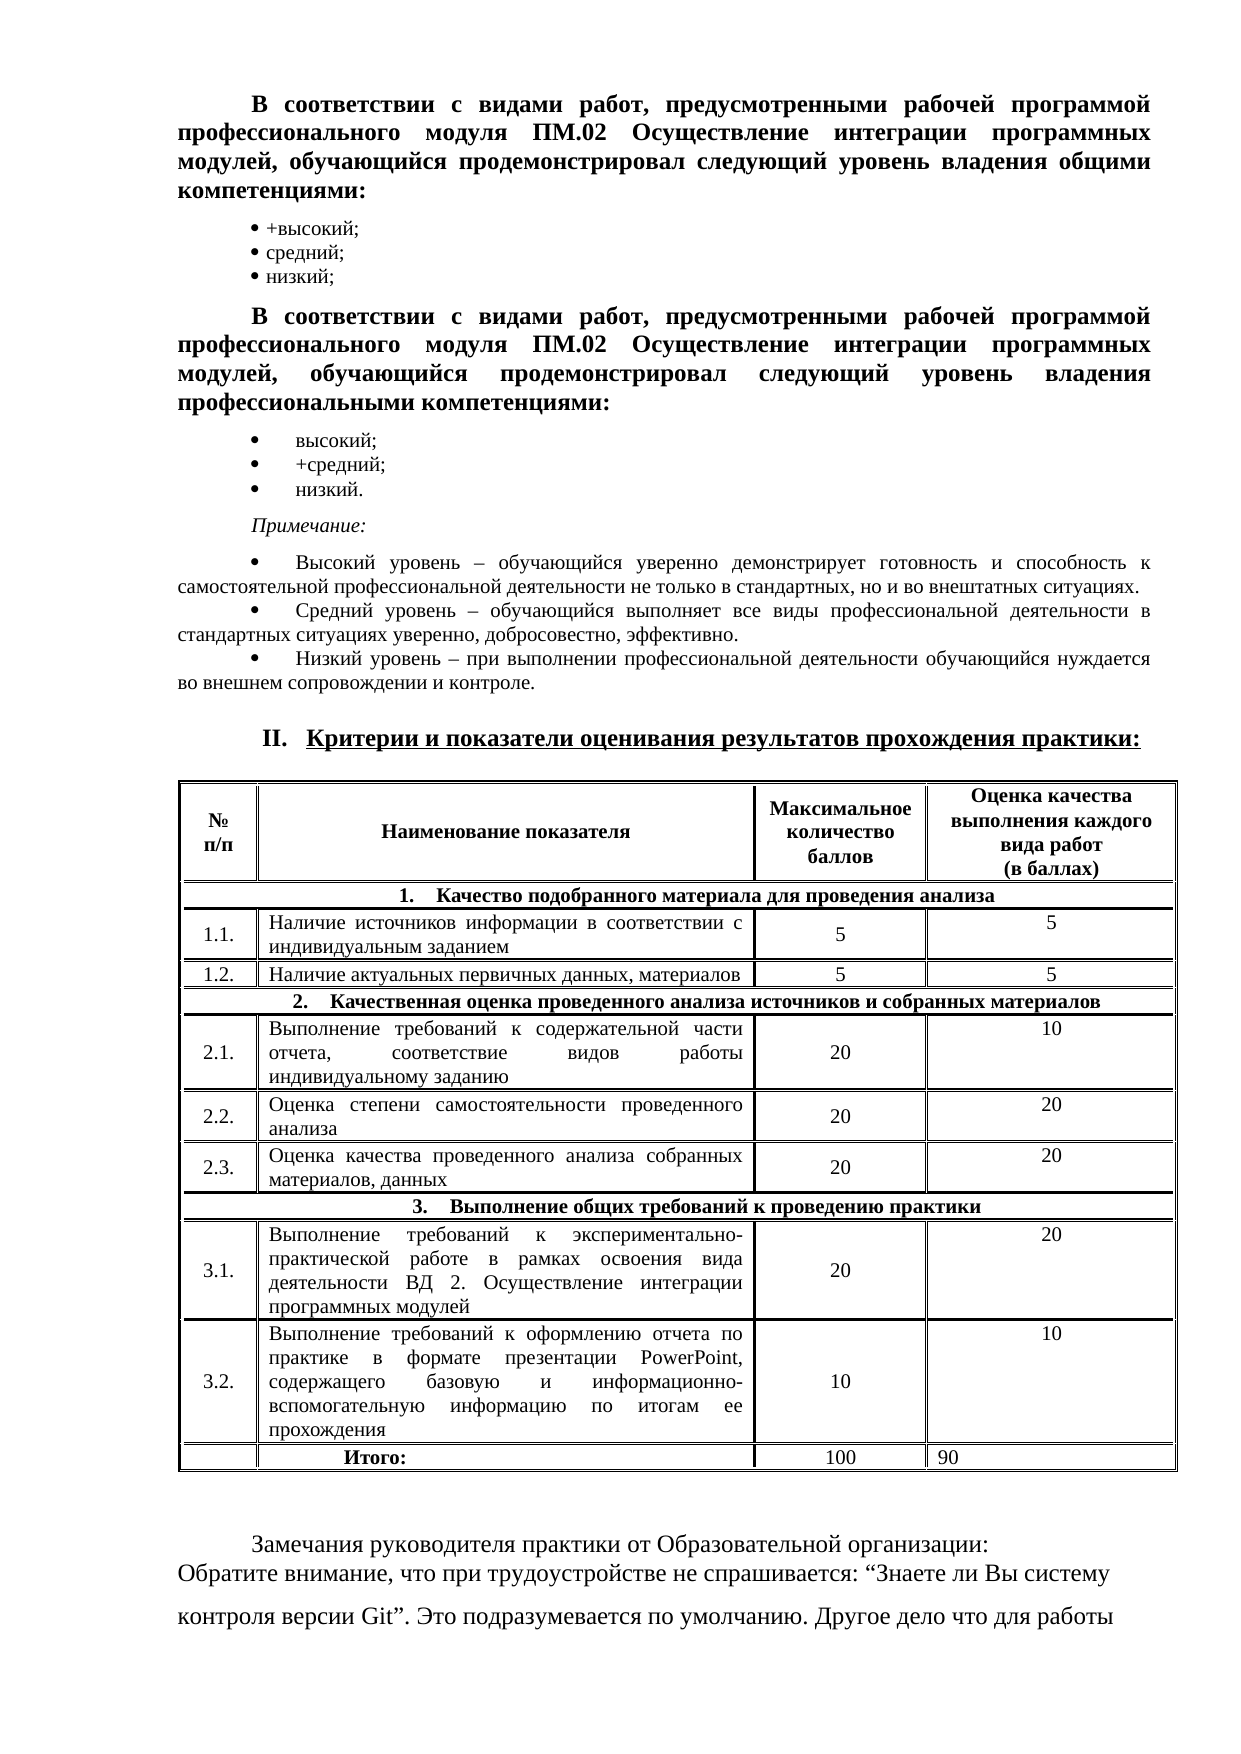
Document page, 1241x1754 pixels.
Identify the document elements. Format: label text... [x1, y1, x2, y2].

table_header Наименование показателя [258, 784, 754, 880]
table_header Оценка качества выполнения каждого вида работ (в баллах) [926, 784, 1175, 880]
list Средний уровень – обучающийся выполняет все виды профессиональной деятельности в стандартных ситуациях уверенно, добросовестно, эффективно. [177, 598, 1152, 646]
table_header № п/п [181, 784, 257, 880]
list Низкий уровень – при выполнении профессиональной деятельности обучающийся нуждается во внешнем сопровождении и контроле. [177, 646, 1152, 694]
table_cell Оценка степени самостоятельности проведенного анализа [259, 1092, 753, 1140]
table_cell 20 [926, 1140, 1176, 1191]
table_cell Качественная оценка проведенного анализа источников и собранных материалов [180, 986, 1176, 1013]
table_cell 5 [928, 907, 1175, 958]
list низкий. [221, 476, 1152, 501]
text В соответствии с видами работ, предусмотренными рабочей программой профессионального модуля ПМ.02 Осуществление интеграции программных модулей, обучающийся продемонстрировал следующий уровень владения профессиональными компетенциями: [177, 301, 1152, 416]
table_header Максимальное количество баллов [754, 784, 926, 880]
table_cell 5 [756, 962, 925, 986]
table_cell 90 [926, 1441, 1175, 1469]
list средний; [221, 240, 1152, 264]
table_cell Выполнение требований к оформлению отчета по практике в формате презентации PowerPoint, содержащего базовую и информационно-вспомогательную информацию по итогам ее прохождения [259, 1321, 753, 1441]
table_cell 2.1. [180, 1013, 256, 1088]
list высокий; [221, 428, 1152, 452]
table_cell Выполнение общих требований к проведению практики [181, 1191, 1175, 1218]
table_cell Выполнение требований к содержательной части отчета, соответствие видов работы индивидуальному заданию [259, 1016, 753, 1088]
table_cell Выполнение требований к экспериментально-практической работе в рамках освоения вида деятельности ВД 2. Осуществление интеграции программных модулей [259, 1222, 753, 1318]
table_cell 1.2. [181, 958, 256, 986]
list низкий; [221, 264, 1152, 288]
table_cell 20 [756, 1092, 925, 1140]
table_cell [181, 1441, 257, 1469]
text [177, 1558, 1152, 1630]
table_cell 3.1. [181, 1218, 256, 1318]
table_cell 20 [928, 1088, 1175, 1140]
list +высокий; [221, 216, 1152, 240]
text Замечания руководителя практики от Образовательной организации: [177, 1529, 1152, 1558]
table_cell 20 [756, 1016, 925, 1088]
table_cell 2.3. [180, 1140, 257, 1191]
table_cell 20 [928, 1218, 1175, 1318]
text В соответствии с видами работ, предусмотренными рабочей программой профессионального модуля ПМ.02 Осуществление интеграции программных модулей, обучающийся продемонстрировал следующий уровень владения общими компетенциями: [177, 89, 1152, 204]
table_cell 10 [928, 1318, 1176, 1441]
table_cell 2.2. [181, 1088, 256, 1140]
table_cell 10 [756, 1321, 925, 1441]
list +средний; [221, 452, 1152, 476]
table_cell Оценка качества проведенного анализа собранных материалов, данных [259, 1143, 753, 1191]
table_cell 100 [754, 1445, 926, 1469]
table_cell Качество подобранного материала для проведения анализа [180, 880, 1176, 907]
table_cell 5 [928, 958, 1175, 986]
table_cell 20 [756, 1222, 925, 1318]
table_cell Наличие источников информации в соответствии с индивидуальным заданием [259, 910, 753, 958]
list Критерии и показатели оценивания результатов прохождения практики: [177, 723, 1152, 751]
table_cell 5 [756, 910, 925, 958]
table_cell Наличие актуальных первичных данных, материалов [259, 962, 753, 986]
table_cell 10 [928, 1013, 1176, 1088]
table_cell 3.2. [180, 1318, 256, 1441]
list Высокий уровень – обучающийся уверенно демонстрирует готовность и способность к самостоятельной профессиональной деятельности не только в стандартных, но и во внештатных ситуациях. [177, 549, 1152, 598]
table_cell 20 [756, 1143, 925, 1191]
table_cell Итого: [258, 1445, 754, 1469]
table_cell 1.1. [181, 907, 256, 958]
text Примечание: [177, 513, 1152, 537]
